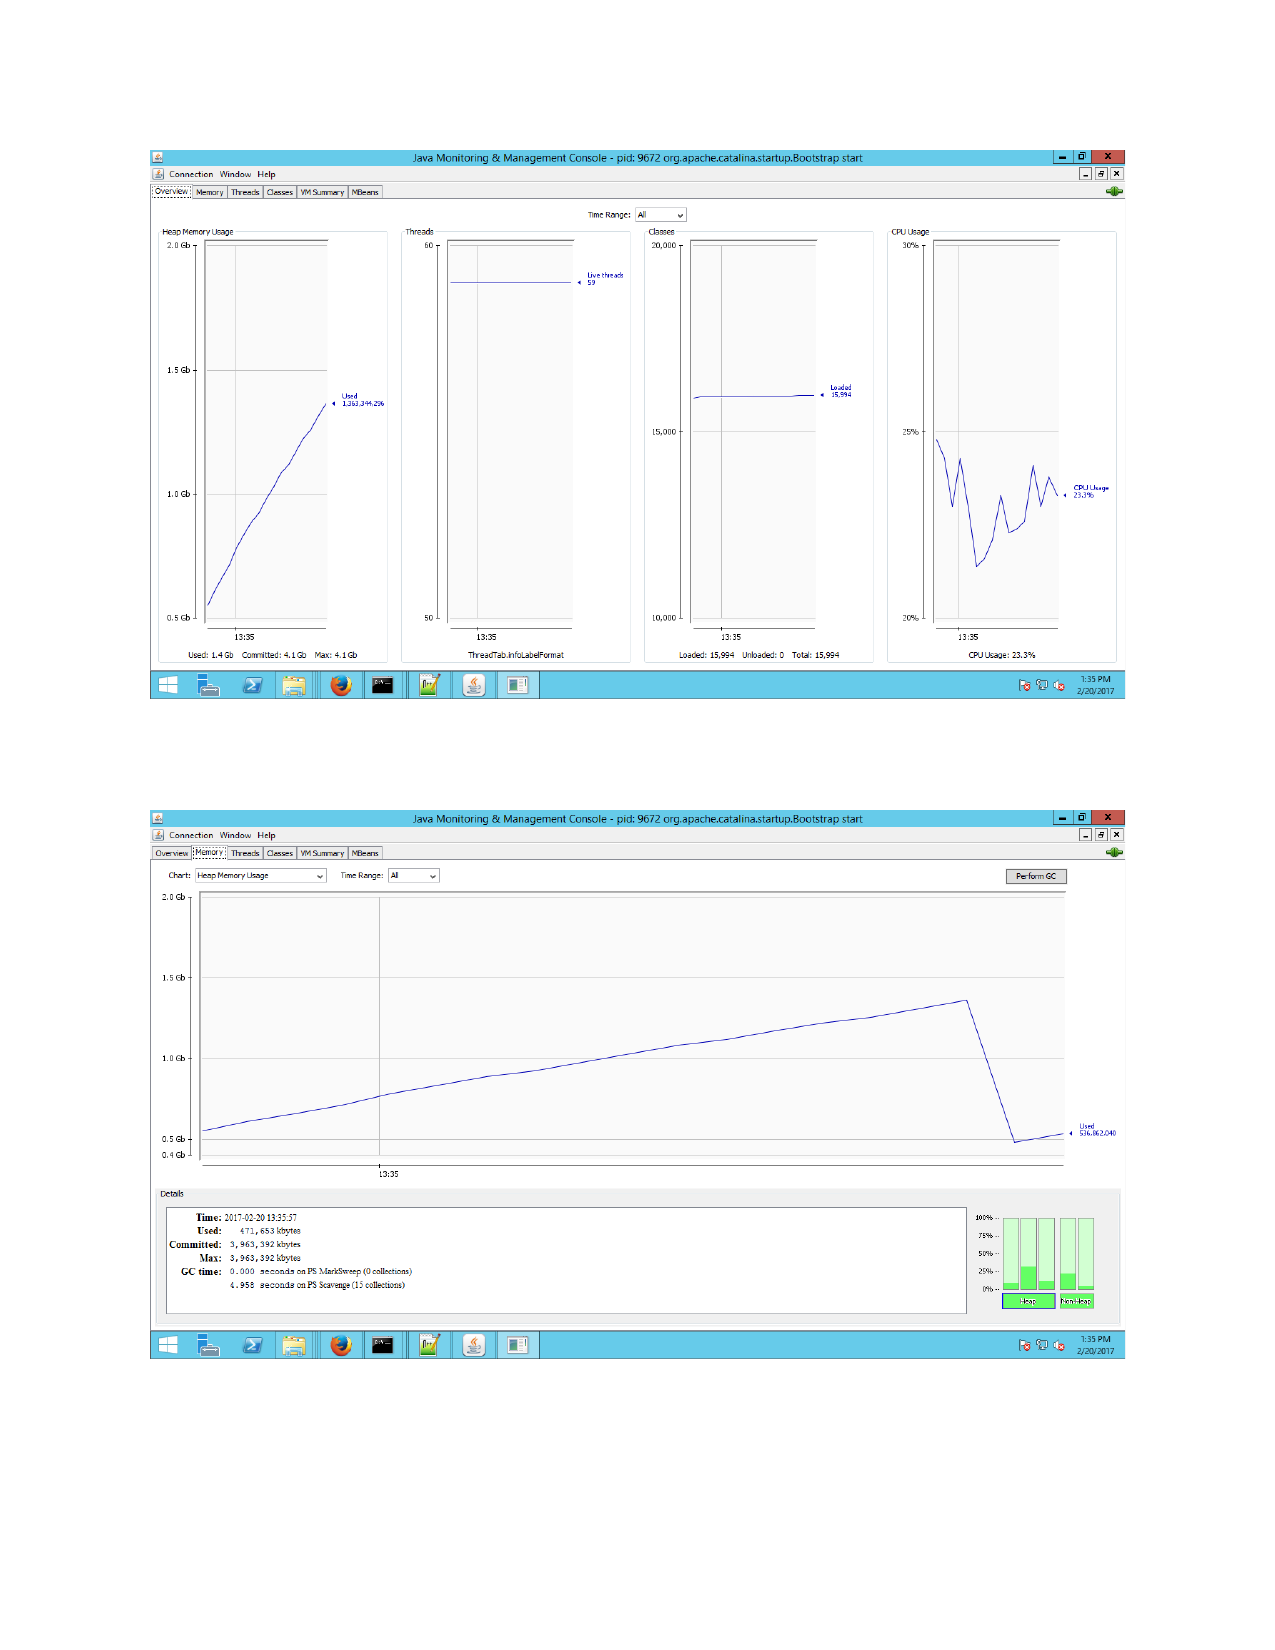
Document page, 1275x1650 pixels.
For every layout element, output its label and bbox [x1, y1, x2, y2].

picture [150, 150, 1125, 699]
picture [150, 810, 1125, 1359]
